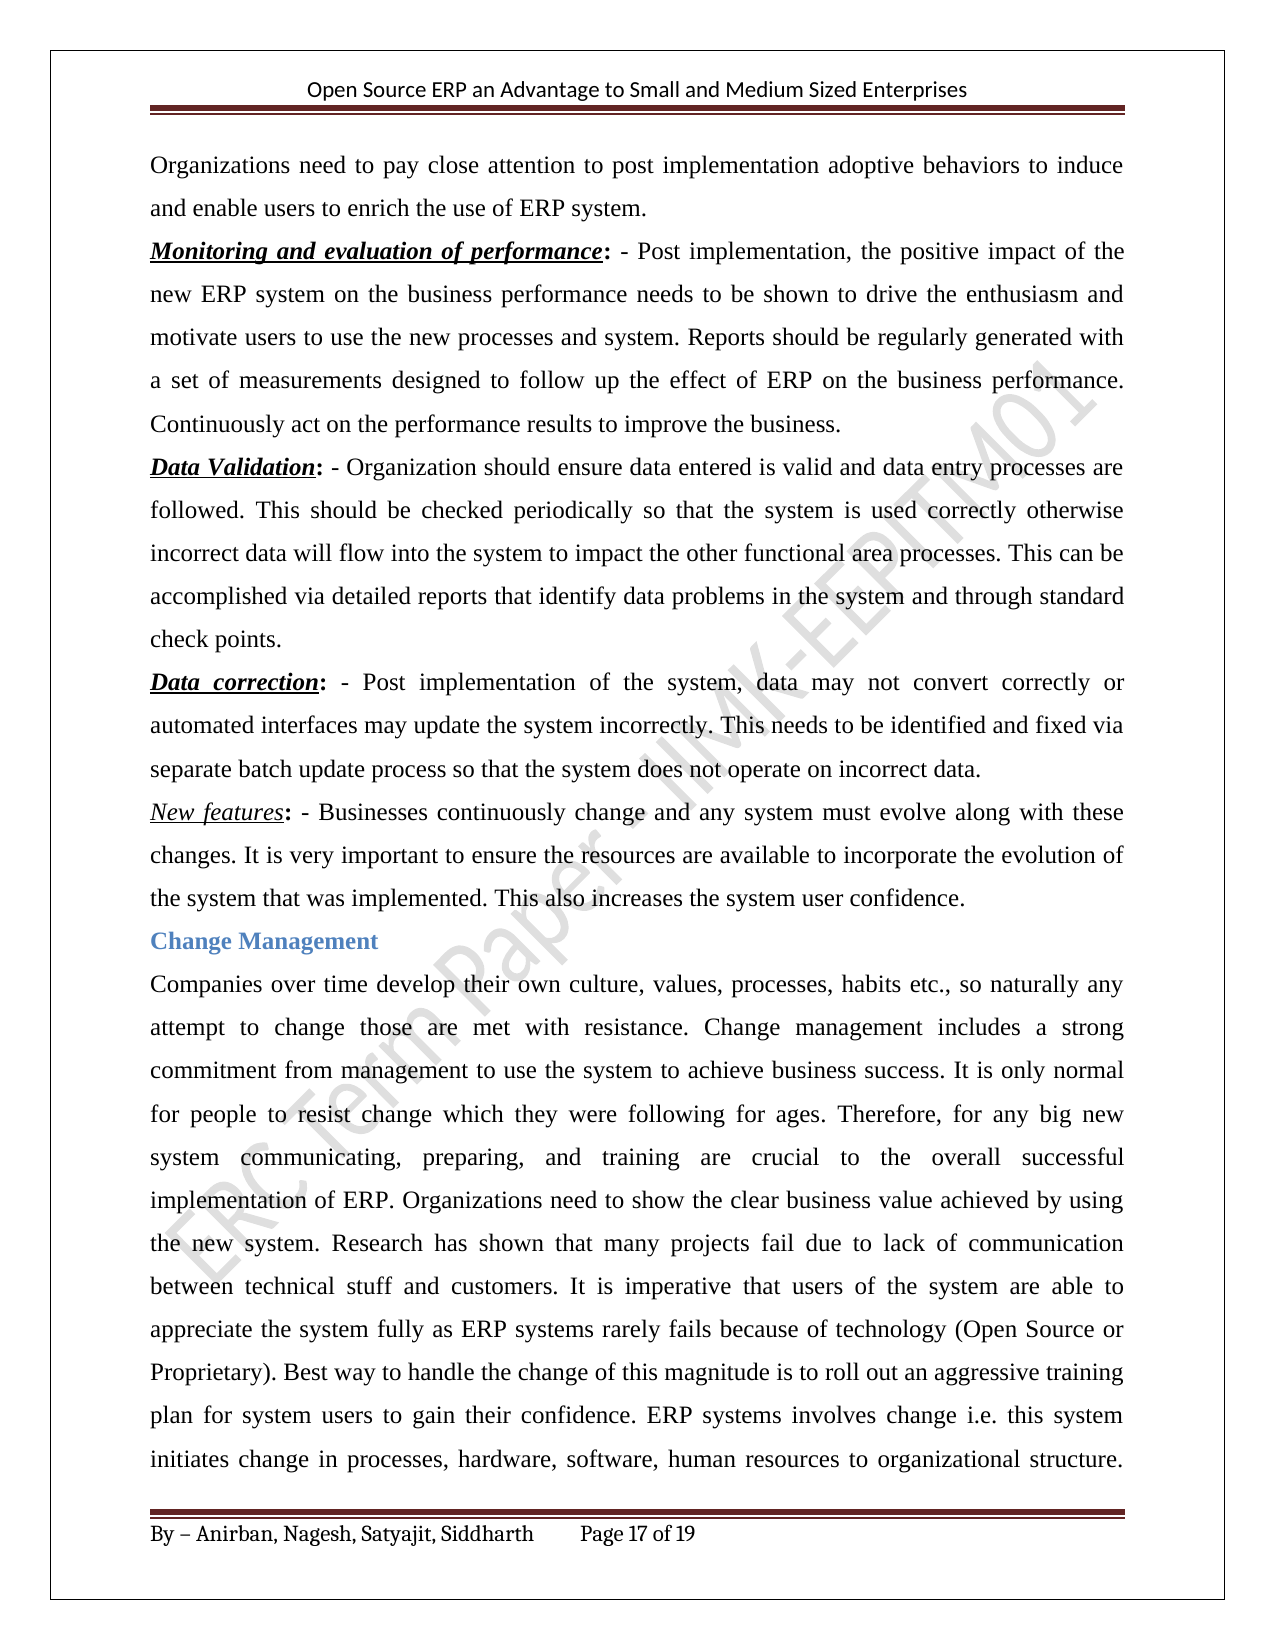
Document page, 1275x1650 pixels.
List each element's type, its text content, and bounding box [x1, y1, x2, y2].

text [150, 150, 1125, 222]
text New features: - Businesses continuously change and any system must evolve along with these changes. It is very important to ensure the resources are available to incorporate the evolution of the system that was implemented. This also increases the system user confidence. [150, 797, 1125, 912]
text Data Validation: - Organization should ensure data entered is valid and data entry processes are followed. This should be checked periodically so that the system is used correctly otherwise incorrect data will flow into the system to impact the other functional area processes. This can be accomplished via detailed reports that identify data problems in the system and through standard check points. [150, 452, 1125, 653]
text Monitoring and evaluation of performance: - Post implementation, the positive impact of the new ERP system on the business performance needs to be shown to drive the enthusiasm and motivate users to use the new processes and system. Reports should be regularly generated with a set of measurements designed to follow up the effect of ERP on the business performance. Continuously act on the performance results to improve the business. [150, 236, 1125, 437]
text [150, 969, 1125, 1472]
text Data correction: - Post implementation of the system, data may not convert correctly or automated interfaces may update the system incorrectly. This needs to be identified and fixed via separate batch update process so that the system does not operate on incorrect data. [150, 667, 1125, 782]
subtitle Change Management [150, 926, 1125, 955]
